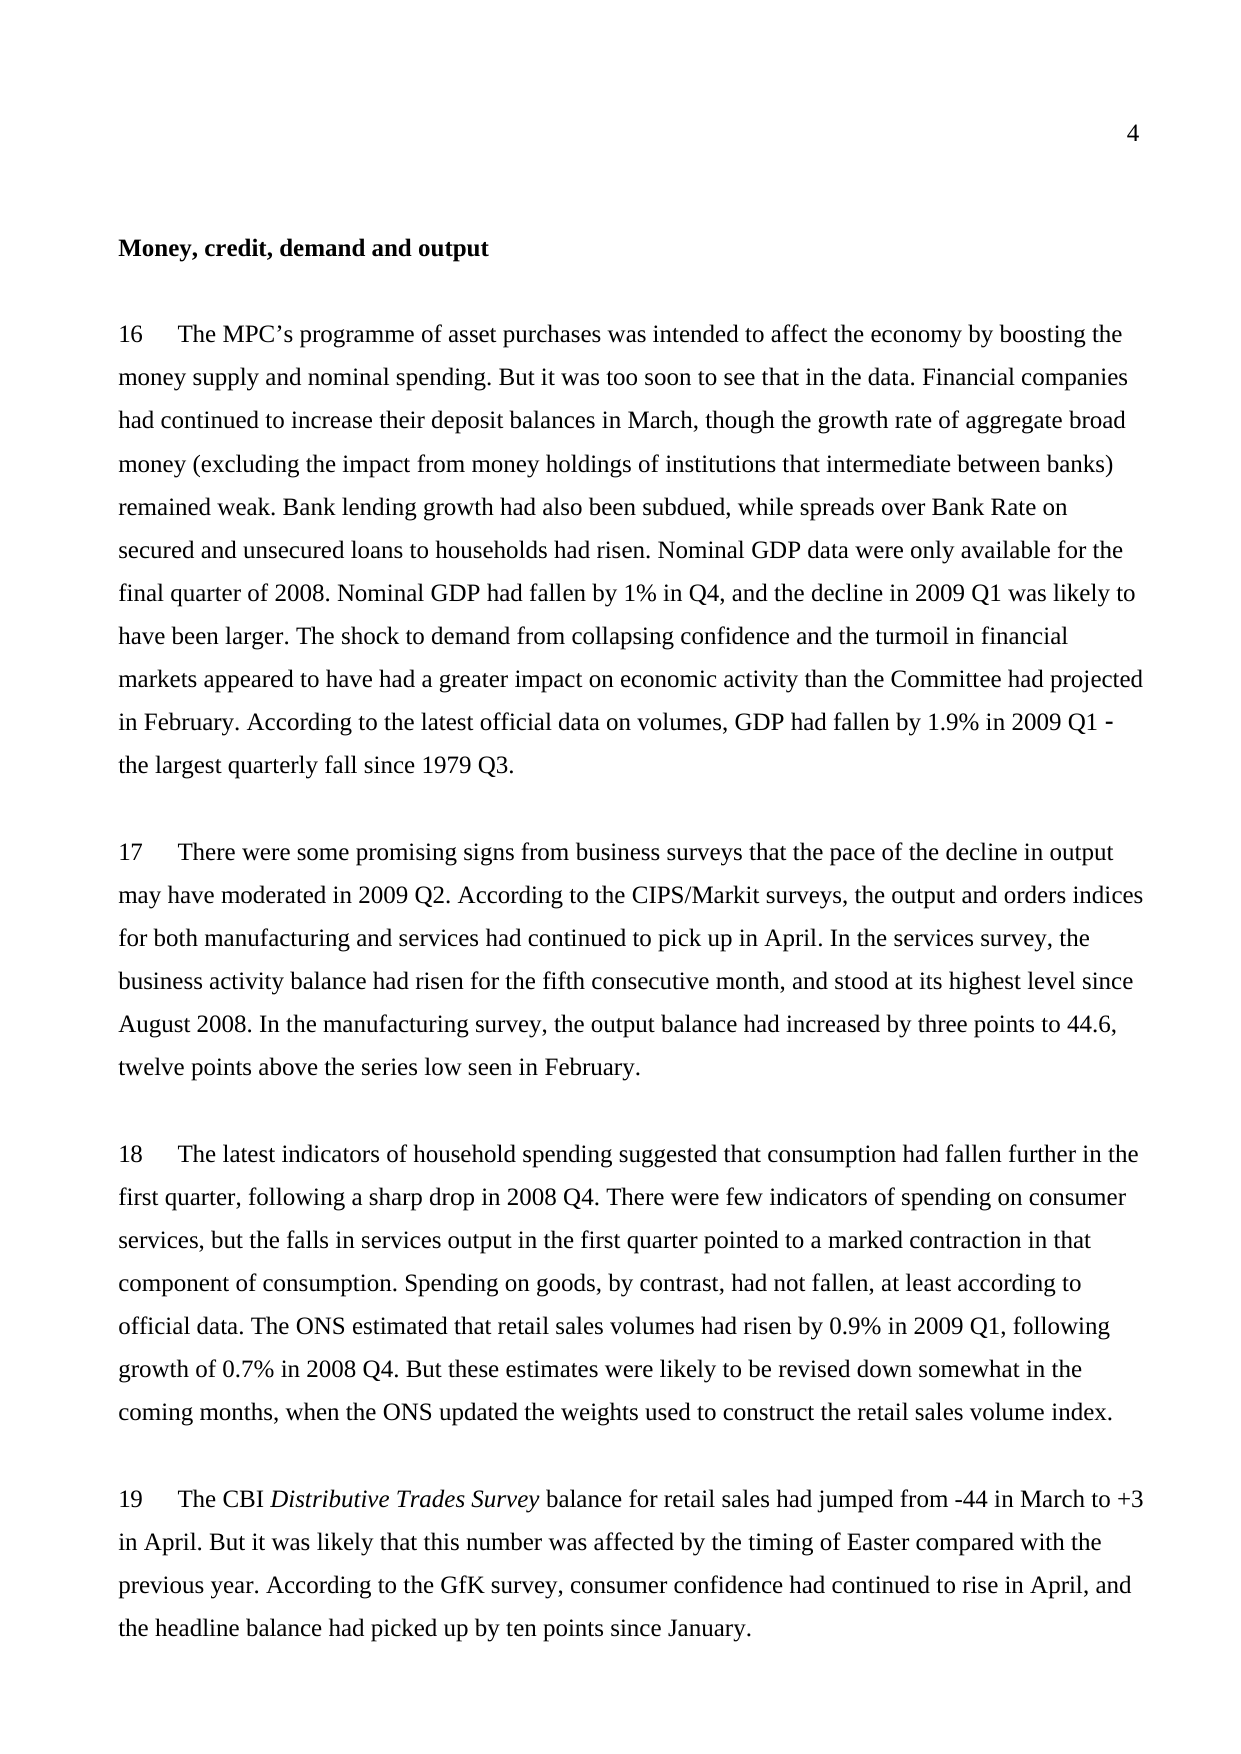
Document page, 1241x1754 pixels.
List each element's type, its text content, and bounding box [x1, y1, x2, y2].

subtitle Money, credit, demand and output [118, 233, 1161, 262]
list The MPC’s programme of asset purchases was intended to affect the economy by boosting the money supply and nominal spending. But it was too soon to see that in the data. Financial companies had continued to increase their deposit balances in March, though the growth rate of aggregate broad money (excluding the impact from money holdings of institutions that intermediate between banks) remained weak. Bank lending growth had also been subdued, while spreads over Bank Rate on secured and unsecured loans to households had risen. Nominal GDP data were only available for the final quarter of 2008. Nominal GDP had fallen by 1% in Q4, and the decline in 2009 Q1 was likely to have been larger. The shock to demand from collapsing confidence and the turmoil in financial markets appeared to have had a greater impact on economic activity than the Committee had projected in February. According to the latest official data on volumes, GDP had fallen by 1.9% in 2009 Q1  the largest quarterly fall since 1979 Q3. [118, 319, 1144, 779]
list There were some promising signs from business surveys that the pace of the decline in output may have moderated in 2009 Q2. According to the CIPS/Markit surveys, the output and orders indices for both manufacturing and services had continued to pick up in April. In the services survey, the business activity balance had risen for the fifth consecutive month, and stood at its highest level since August 2008. In the manufacturing survey, the output balance had increased by three points to 44.6, twelve points above the series low seen in February. [118, 837, 1150, 1081]
list The latest indicators of household spending suggested that consumption had fallen further in the first quarter, following a sharp drop in 2008 Q4. There were few indicators of spending on consumer services, but the falls in services output in the first quarter pointed to a marked contraction in that component of consumption. Spending on goods, by contrast, had not fallen, at least according to official data. The ONS estimated that retail sales volumes had risen by 0.9% in 2009 Q1, following growth of 0.7% in 2008 Q4. But these estimates were likely to be revised down somewhat in the coming months, when the ONS updated the weights used to construct the retail sales volume index. [118, 1139, 1139, 1426]
list The CBI Distributive Trades Survey balance for retail sales had jumped from -44 in March to +3 in April. But it was likely that this number was affected by the timing of Easter compared with the previous year. According to the GfK survey, consumer confidence had continued to rise in April, and the headline balance had picked up by ten points since January. [118, 1484, 1144, 1642]
